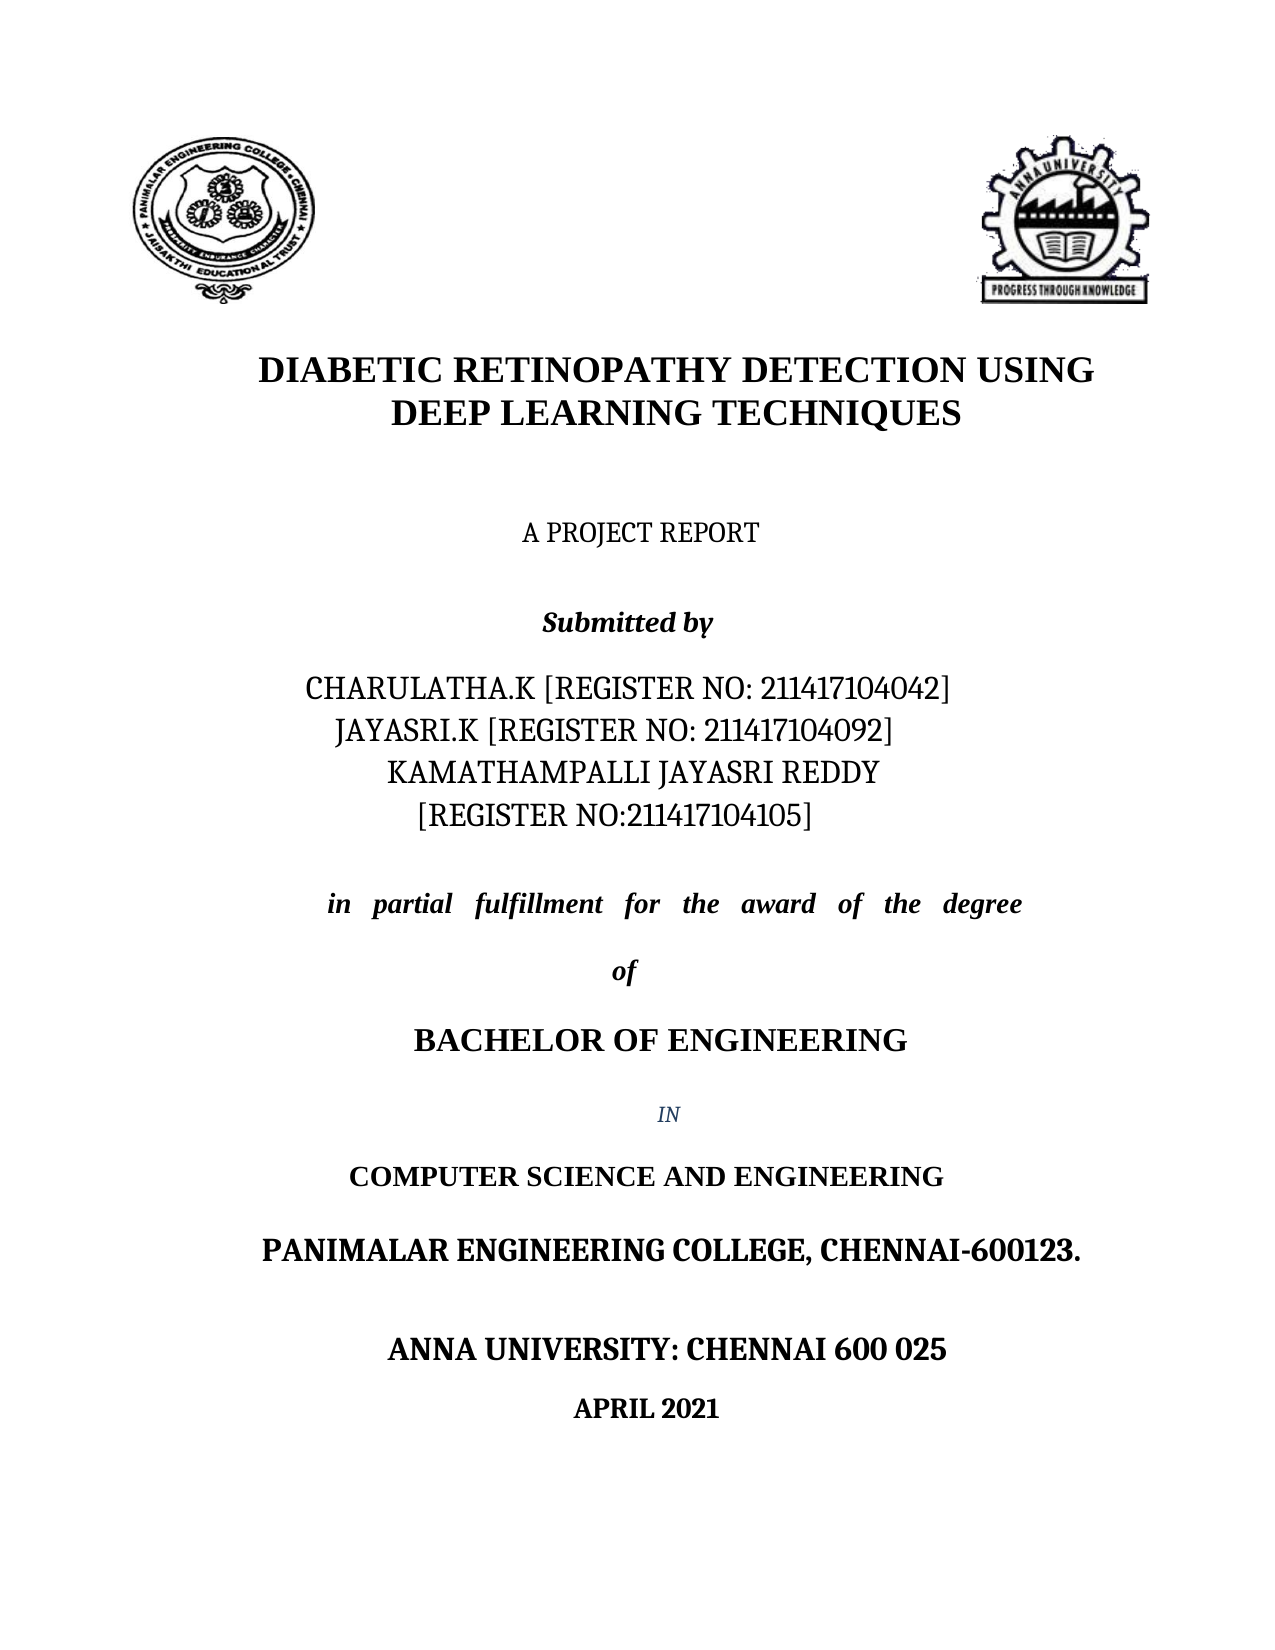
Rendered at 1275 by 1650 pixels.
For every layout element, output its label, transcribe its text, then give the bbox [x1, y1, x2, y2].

text COMPUTER SCIENCE AND ENGINEERING [144, 1159, 1149, 1193]
subtitle PANIMALAR ENGINEERING COLLEGE, CHENNAI-600123. [193, 1231, 1149, 1269]
text in partial fulfillment for the award of the degree [87, 886, 1262, 919]
text of [99, 953, 1149, 987]
title DIABETIC RETINOPATHY DETECTION USING DEEP LEARNING TECHNIQUES [203, 347, 1149, 433]
picture [128, 135, 317, 304]
text IN [187, 1102, 1149, 1128]
subtitle BACHELOR OF ENGINEERING [172, 1020, 1149, 1058]
text Submitted by [106, 606, 1149, 639]
picture [976, 135, 1151, 304]
text KAMATHAMPALLI JAYASRI REDDY [REGISTER NO:211417104105] [387, 754, 890, 834]
text APRIL 2021 [143, 1392, 1149, 1426]
text CHARULATHA.K [REGISTER NO: 211417104042] JAYASRI.K [REGISTER NO: 211417104092] [306, 669, 1009, 749]
text ANNA UNIVERSITY: CHENNAI 600 025 [185, 1330, 1149, 1368]
text A PROJECT REPORT [133, 516, 1149, 550]
